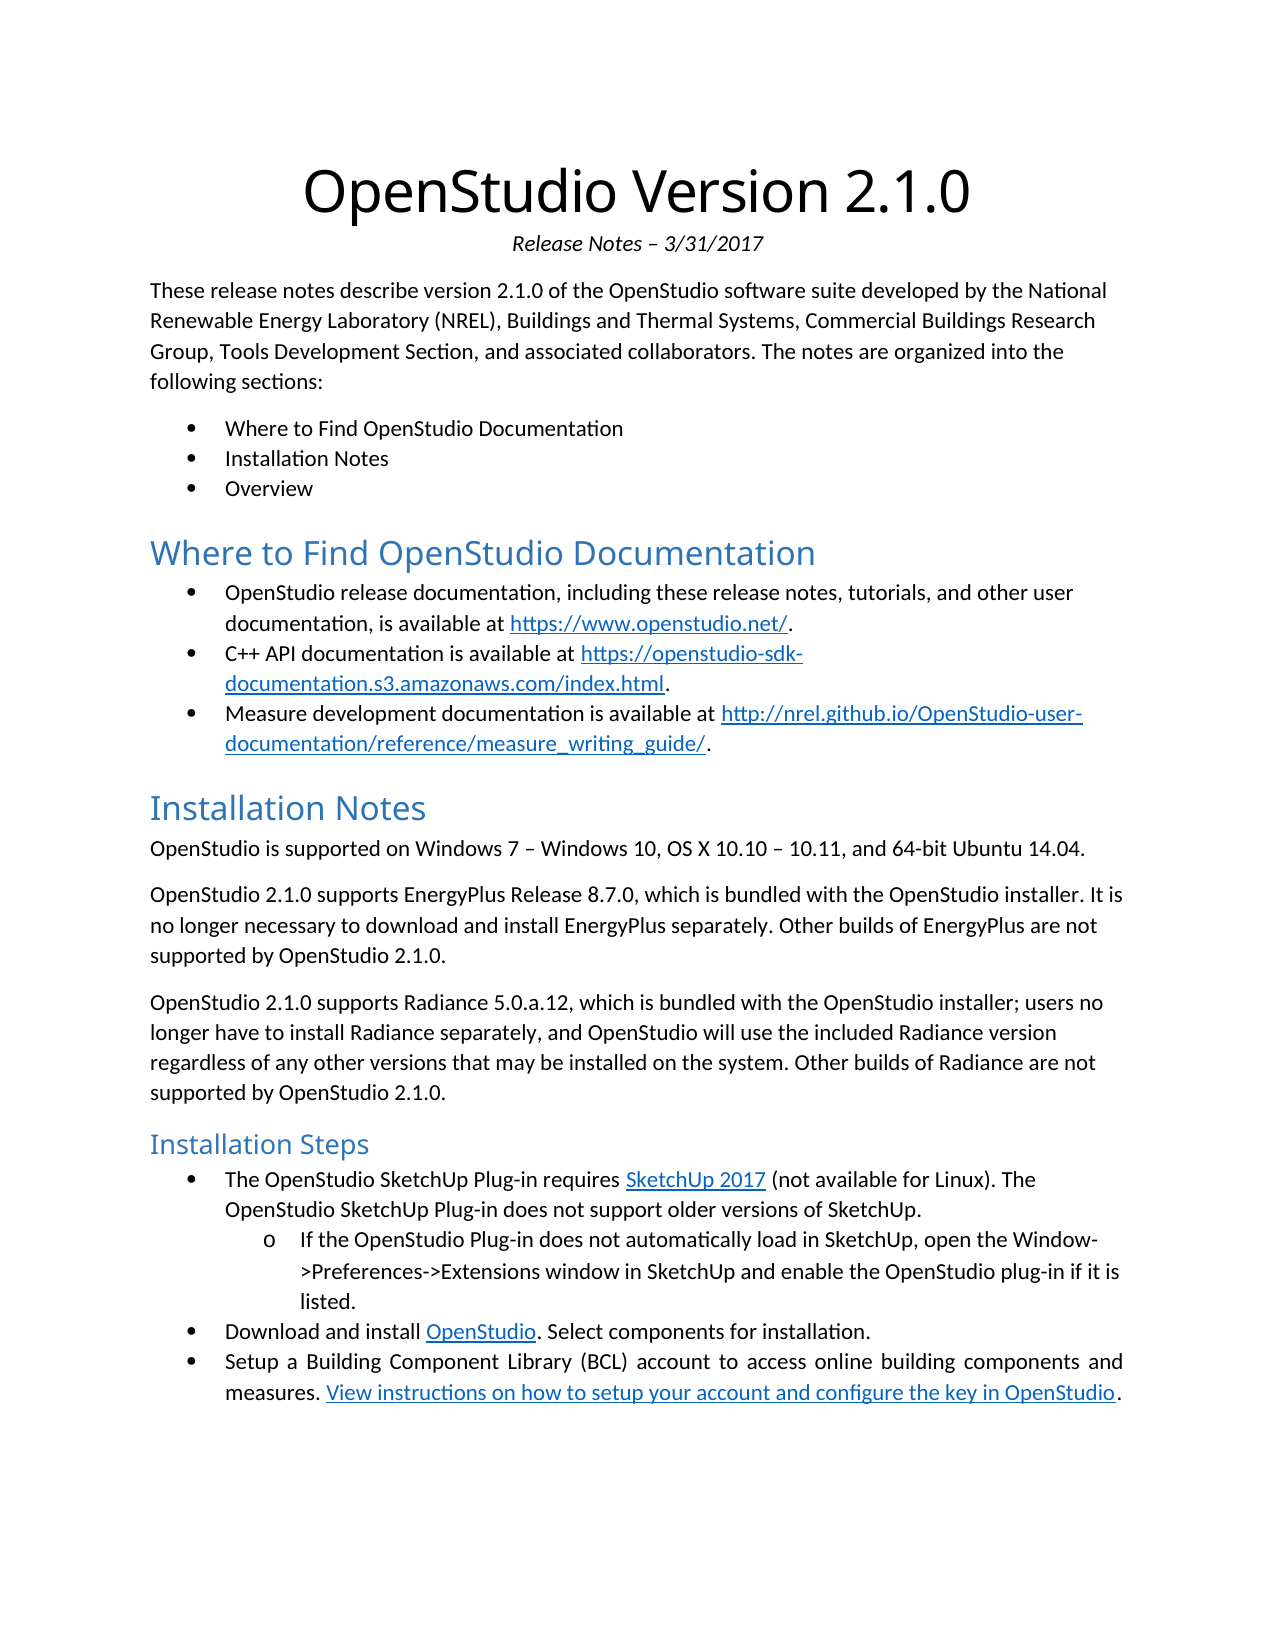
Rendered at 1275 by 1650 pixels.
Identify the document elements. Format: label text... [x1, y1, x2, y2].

text OpenStudio is supported on Windows 7 – Windows 10, OS X 10.10 – 10.11, and 64-bit Ubuntu 14.04. [150, 834, 1125, 862]
list Measure development documentation is available at http://nrel.github.io/OpenStudio-user-documentation/reference/measure_writing_guide/. [187, 699, 1125, 757]
list OpenStudio release documentation, including these release notes, tutorials, and other user documentation, is available at https://www.openstudio.net/. [187, 578, 1125, 637]
list Installation Notes [187, 444, 1125, 472]
list If the OpenStudio Plug-in does not automatically load in SketchUp, open the Window->Preferences->Extensions window in SketchUp and enable the OpenStudio plug-in if it is listed. [262, 1226, 1125, 1315]
text These release notes describe version 2.1.0 of the OpenStudio software suite developed by the National Renewable Energy Laboratory (NREL), Buildings and Thermal Systems, Commercial Buildings Research Group, Tools Development Section, and associated collaborators. The notes are organized into the following sections: [150, 276, 1125, 395]
text OpenStudio 2.1.0 supports EnergyPlus Release 8.7.0, which is bundled with the OpenStudio installer. It is no longer necessary to download and install EnergyPlus separately. Other builds of EnergyPlus are not supported by OpenStudio 2.1.0. [150, 881, 1125, 969]
text OpenStudio 2.1.0 supports Radiance 5.0.a.12, which is bundled with the OpenStudio installer; users no longer have to install Radiance separately, and OpenStudio will use the included Radiance version regardless of any other versions that may be installed on the system. Other builds of Radiance are not supported by OpenStudio 2.1.0. [150, 988, 1125, 1106]
text Release Notes – 3/31/2017 [150, 229, 1125, 257]
list The OpenStudio SketchUp Plug-in requires SketchUp 2017 (not available for Linux). The OpenStudio SketchUp Plug-in does not support older versions of SketchUp. [187, 1165, 1125, 1223]
list Where to Find OpenStudio Documentation [187, 414, 1125, 442]
list Download and install OpenStudio. Select components for installation. [187, 1317, 1125, 1345]
title OpenStudio Version 2.1.0 [150, 150, 1125, 229]
list Overview [187, 474, 1125, 502]
subtitle Where to Find OpenStudio Documentation [150, 529, 1125, 575]
subtitle Installation Notes [150, 785, 1125, 830]
subtitle Installation Steps [150, 1125, 1125, 1162]
list C++ API documentation is available at https://openstudio-sdk-documentation.s3.amazonaws.com/index.html. [187, 639, 1125, 697]
list Setup a Building Component Library (BCL) account to access online building components and measures. View instructions on how to setup your account and configure the key in OpenStudio. [187, 1347, 1125, 1406]
